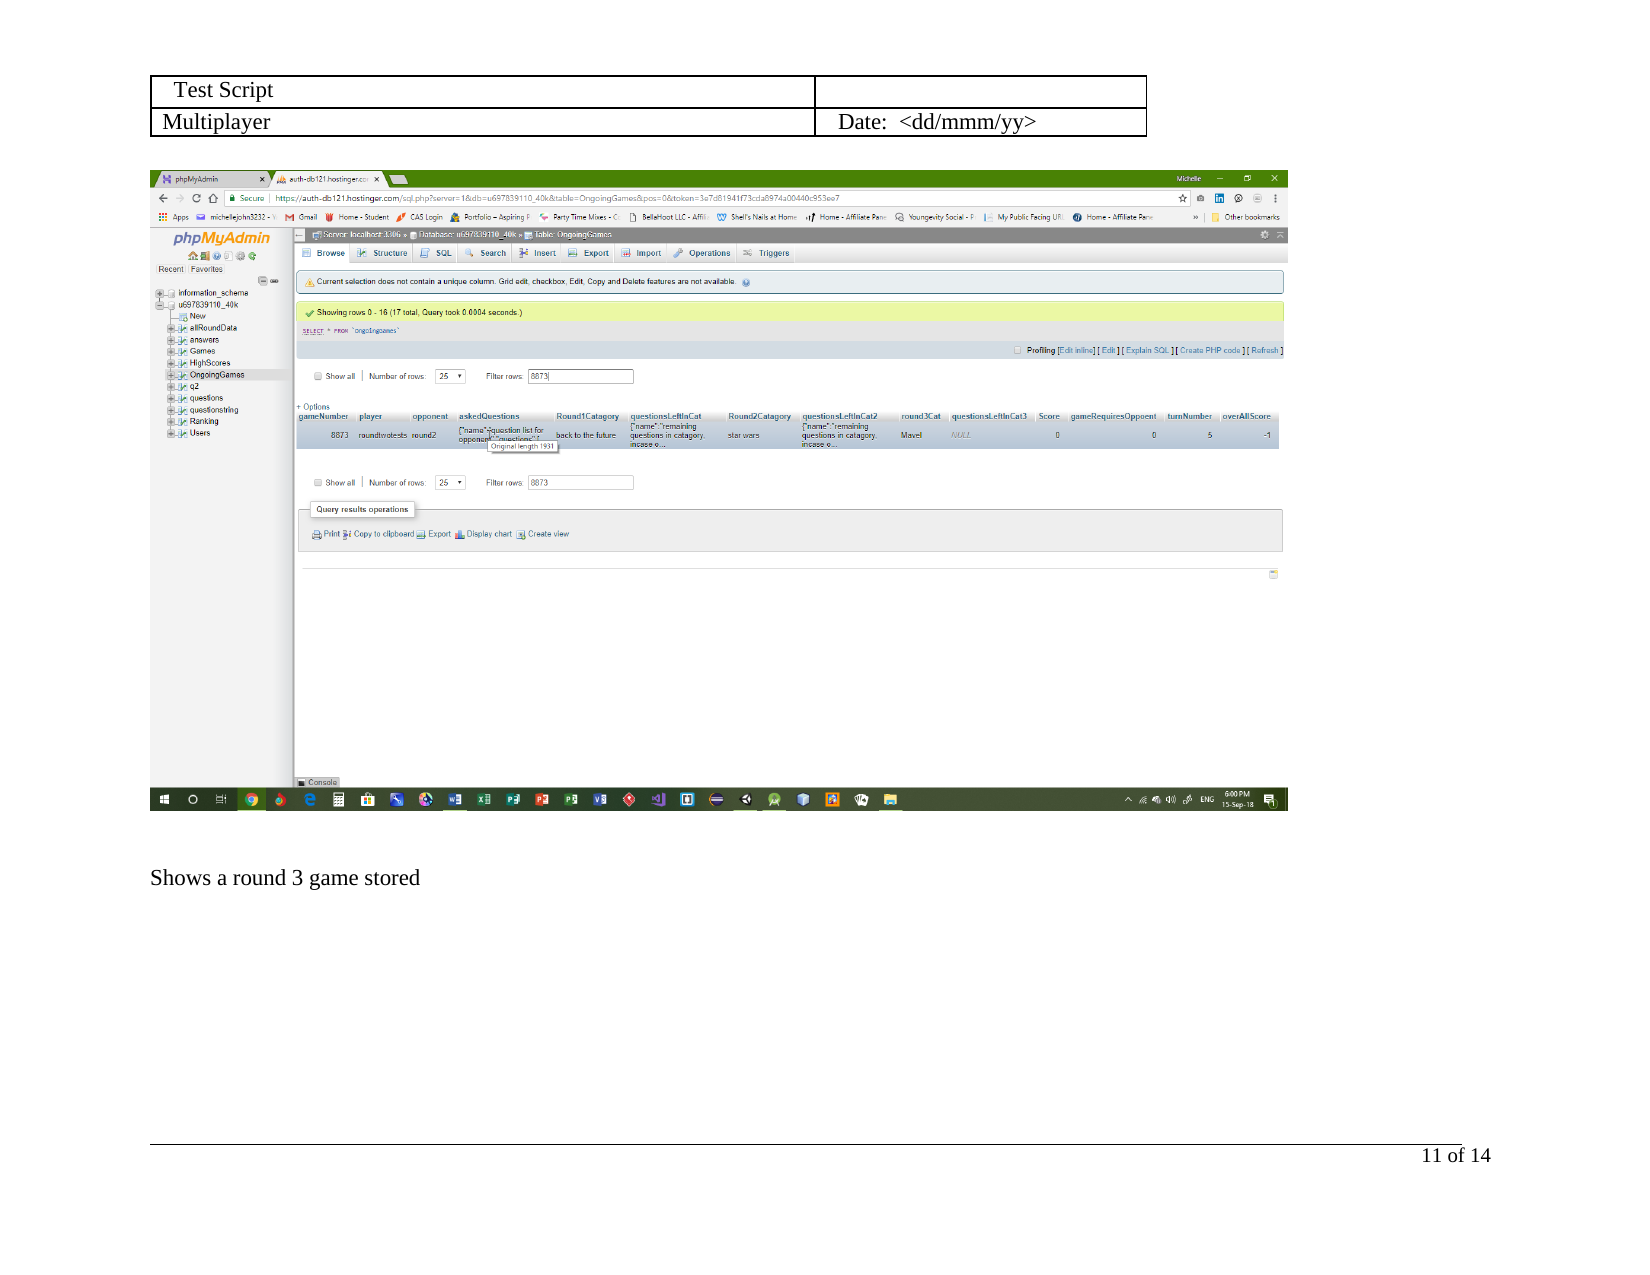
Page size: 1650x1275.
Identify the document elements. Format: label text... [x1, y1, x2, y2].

text Shows a round 3 game stored [150, 863, 1500, 890]
picture [150, 170, 1288, 811]
